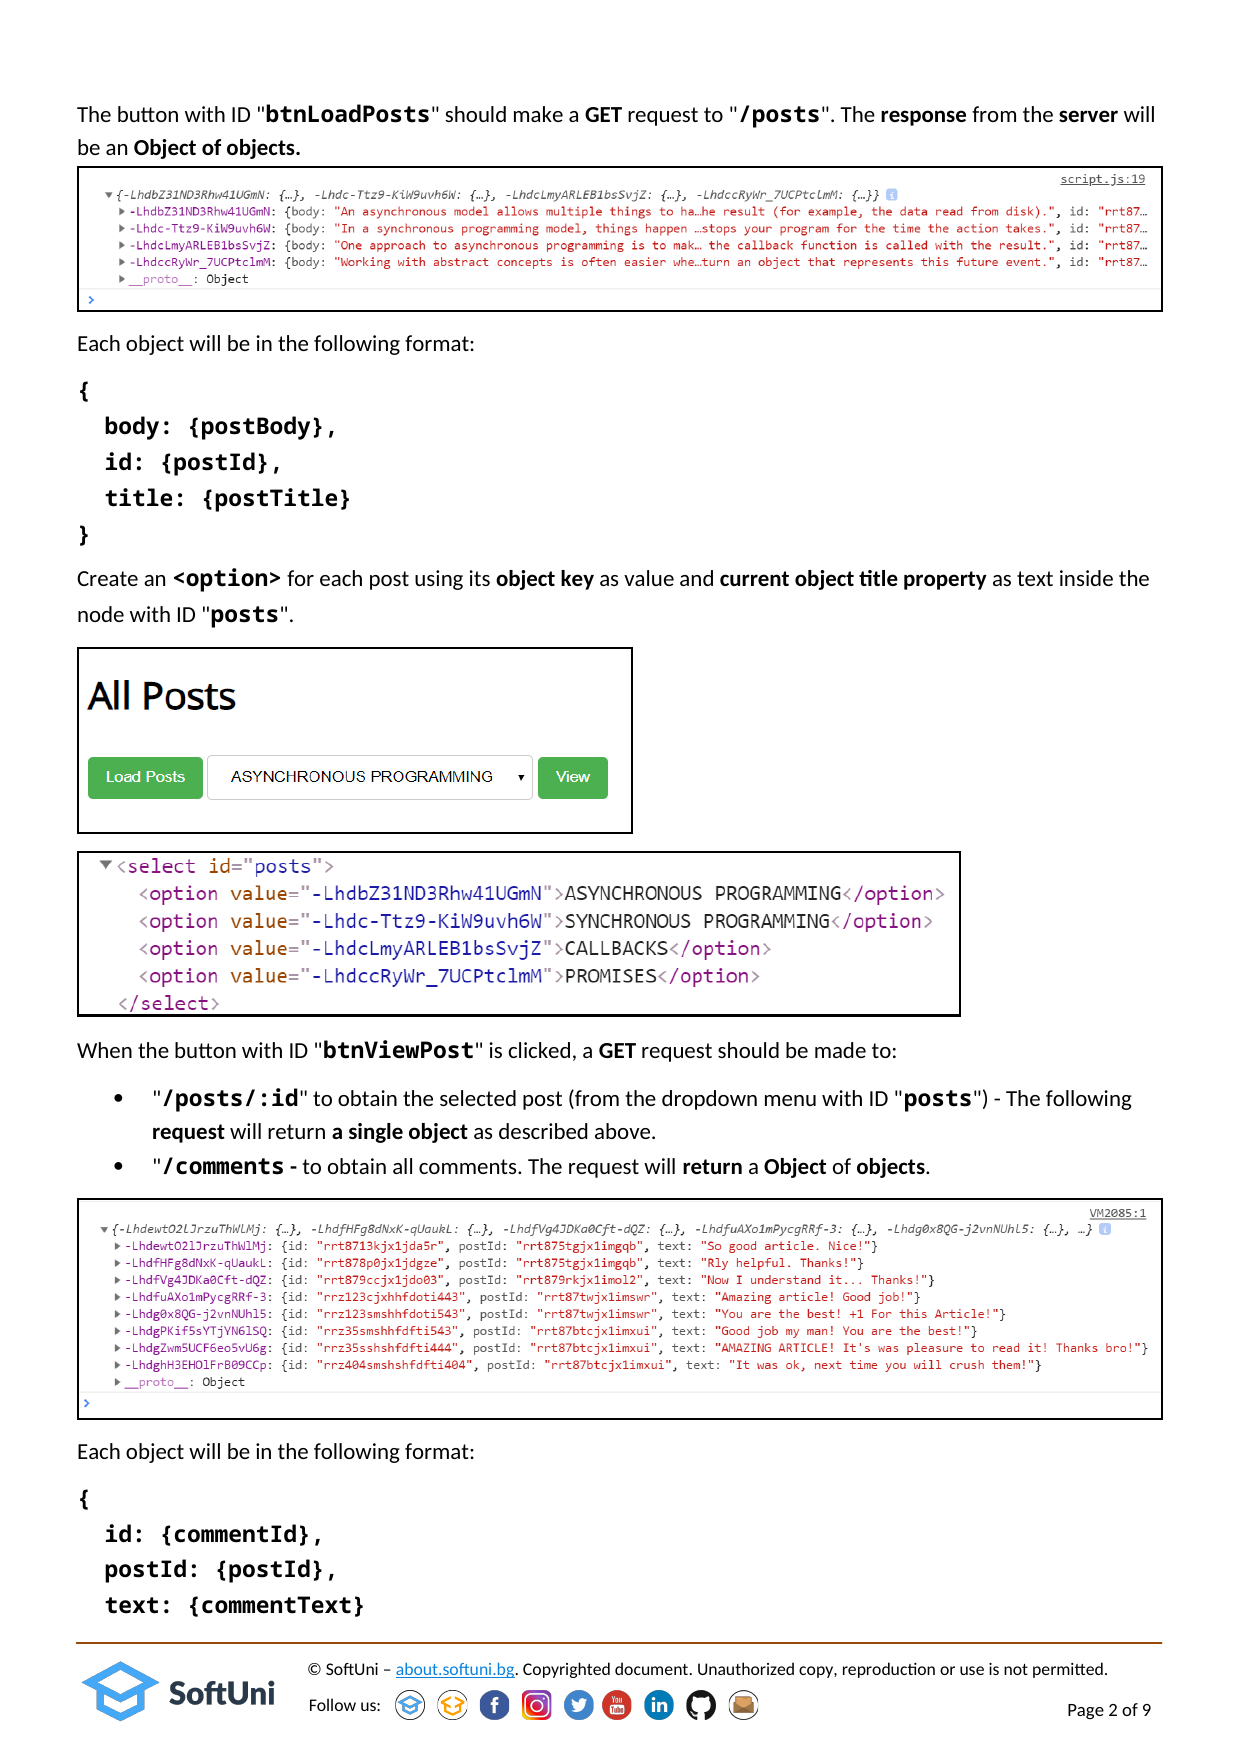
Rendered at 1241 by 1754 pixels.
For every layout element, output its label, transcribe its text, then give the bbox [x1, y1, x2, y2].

picture [644, 1711, 653, 1720]
text body: {postBody}, [77, 410, 1163, 441]
picture [522, 1690, 552, 1720]
list "/posts/:id" to obtain the selected post (from the dropdown menu with ID "posts") - The following request will return a single object as described above. [114, 1082, 1163, 1146]
picture [665, 1711, 674, 1720]
text } [77, 518, 1163, 549]
picture [686, 1690, 716, 1720]
text { [77, 374, 1163, 405]
picture [75, 1655, 281, 1727]
picture [665, 1690, 674, 1699]
picture [728, 1690, 759, 1720]
list "/comments - to obtain all comments. The request will return a Object of objects. [114, 1150, 1163, 1181]
text Create an <option> for each post using its object key as value and current object title property as text inside the node with ID "posts". [77, 562, 1163, 629]
text When the button with ID "btnViewPost" is clicked, a GET request should be made to: [77, 1034, 1163, 1065]
picture [479, 1690, 510, 1720]
picture [602, 1690, 632, 1720]
text The button with ID "btnLoadPosts" should make a GET request to "/posts". The response from the server will be an Object of objects. [77, 98, 1163, 166]
picture [395, 1690, 425, 1720]
text postId: {postId}, [77, 1553, 1163, 1585]
text title: {postTitle} [77, 482, 1163, 513]
text Each object will be in the following format: [77, 1437, 1163, 1465]
picture [79, 649, 631, 832]
text id: {postId}, [77, 446, 1163, 477]
text id: {commentId}, [77, 1517, 1163, 1549]
picture [644, 1690, 653, 1699]
text { [77, 1482, 1163, 1513]
picture [658, 1702, 667, 1712]
picture [79, 168, 1161, 310]
picture [79, 1200, 1161, 1418]
text Each object will be in the following format: [77, 329, 1163, 357]
picture [79, 853, 959, 1014]
text text: {commentText} [77, 1589, 1163, 1621]
picture [564, 1690, 594, 1720]
picture [437, 1690, 468, 1720]
